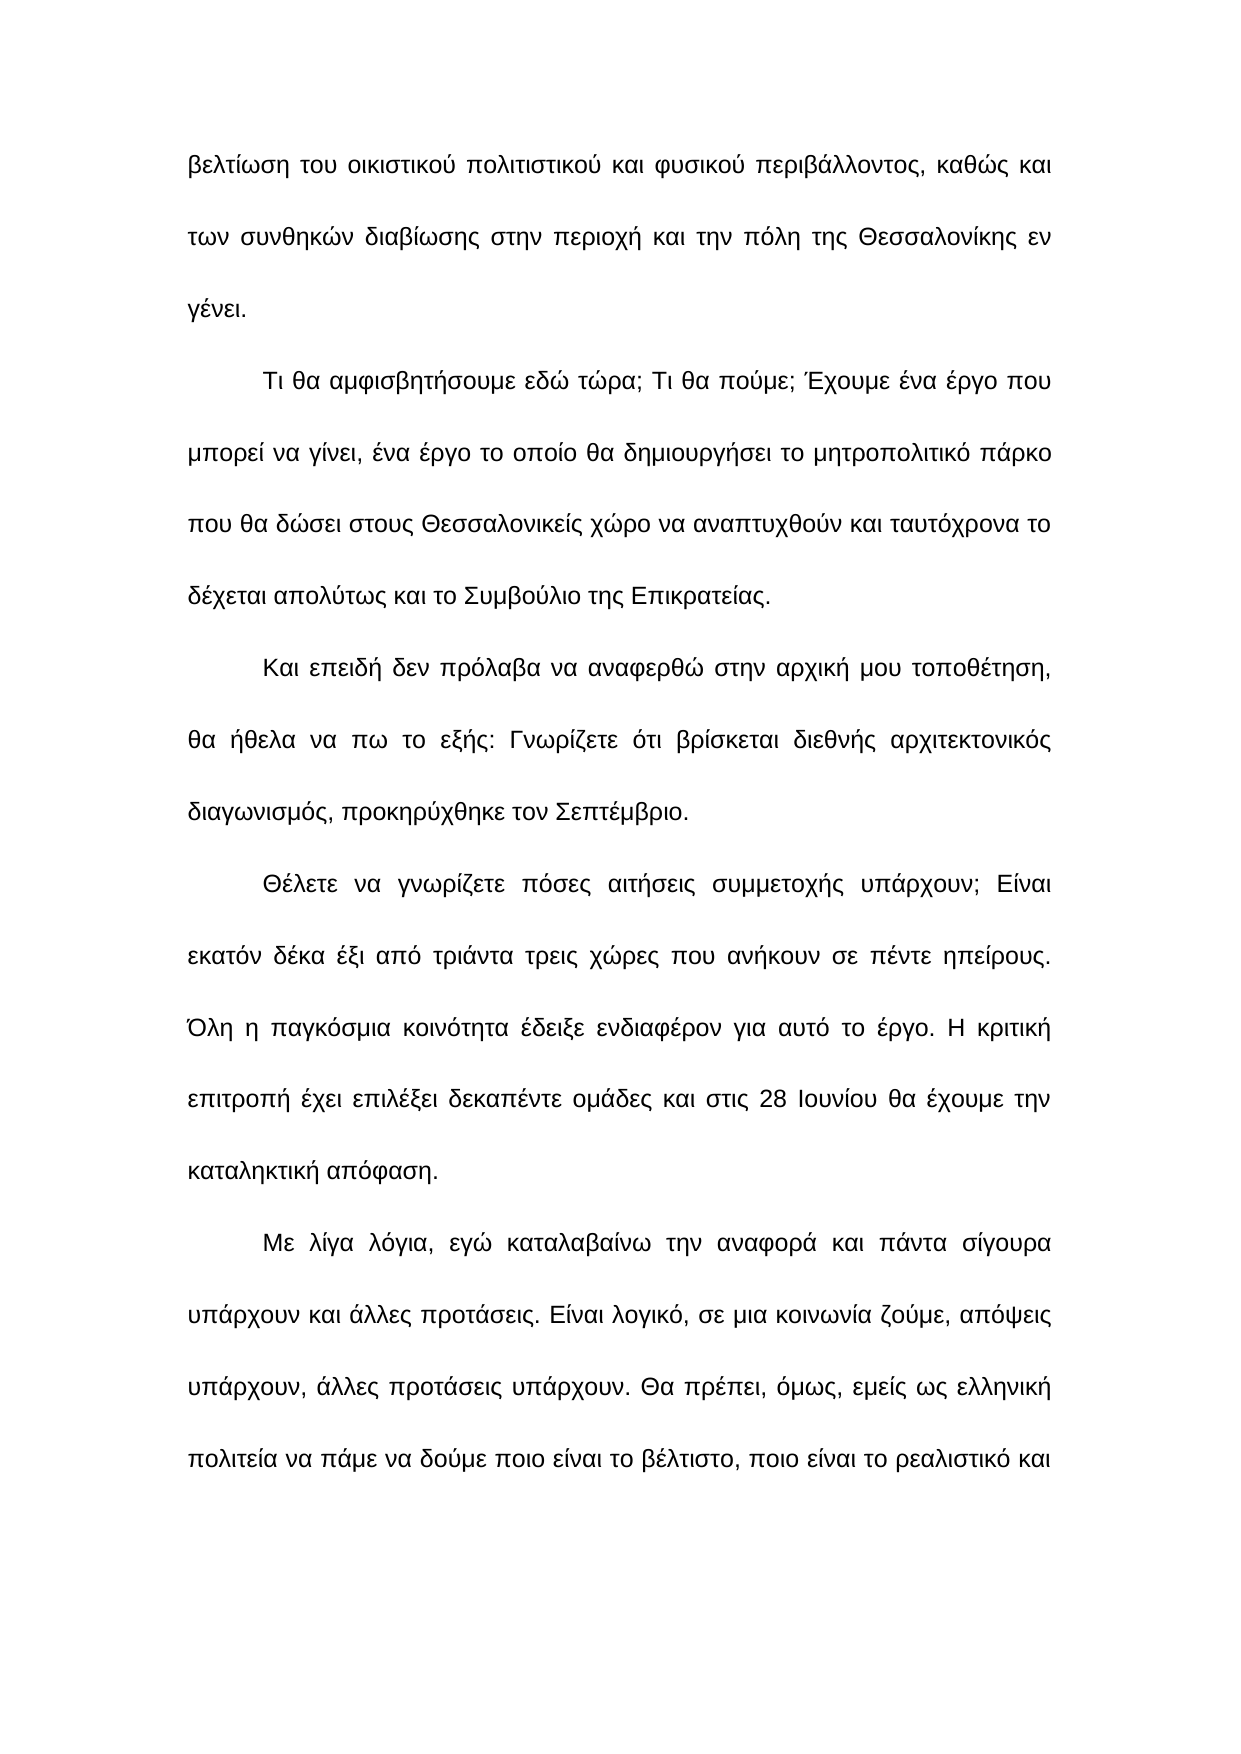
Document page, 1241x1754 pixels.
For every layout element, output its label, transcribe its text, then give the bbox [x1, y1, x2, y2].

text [187, 1228, 1053, 1472]
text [187, 150, 1053, 322]
text Και επειδή δεν πρόλαβα να αναφερθώ στην αρχική μου τοποθέτηση, θα ήθελα να πω το εξής: Γνωρίζετε ότι βρίσκεται διεθνής αρχιτεκτονικός διαγωνισμός, προκηρύχθηκε τον Σεπτέμβριο. [187, 653, 1053, 826]
text Τι θα αμφισβητήσουμε εδώ τώρα; Τι θα πούμε; Έχουμε ένα έργο που μπορεί να γίνει, ένα έργο το οποίο θα δημιουργήσει το μητροπολιτικό πάρκο που θα δώσει στους Θεσσαλονικείς χώρο να αναπτυχθούν και ταυτόχρονα το δέχεται απολύτως και το Συμβούλιο της Επικρατείας. [187, 366, 1053, 610]
text Θέλετε να γνωρίζετε πόσες αιτήσεις συμμετοχής υπάρχουν; Είναι εκατόν δέκα έξι από τριάντα τρεις χώρες που ανήκουν σε πέντε ηπείρους. Όλη η παγκόσμια κοινότητα έδειξε ενδιαφέρον για αυτό το έργο. Η κριτική επιτροπή έχει επιλέξει δεκαπέντε ομάδες και στις 28 Ιουνίου θα έχουμε την καταληκτική απόφαση. [187, 869, 1053, 1185]
